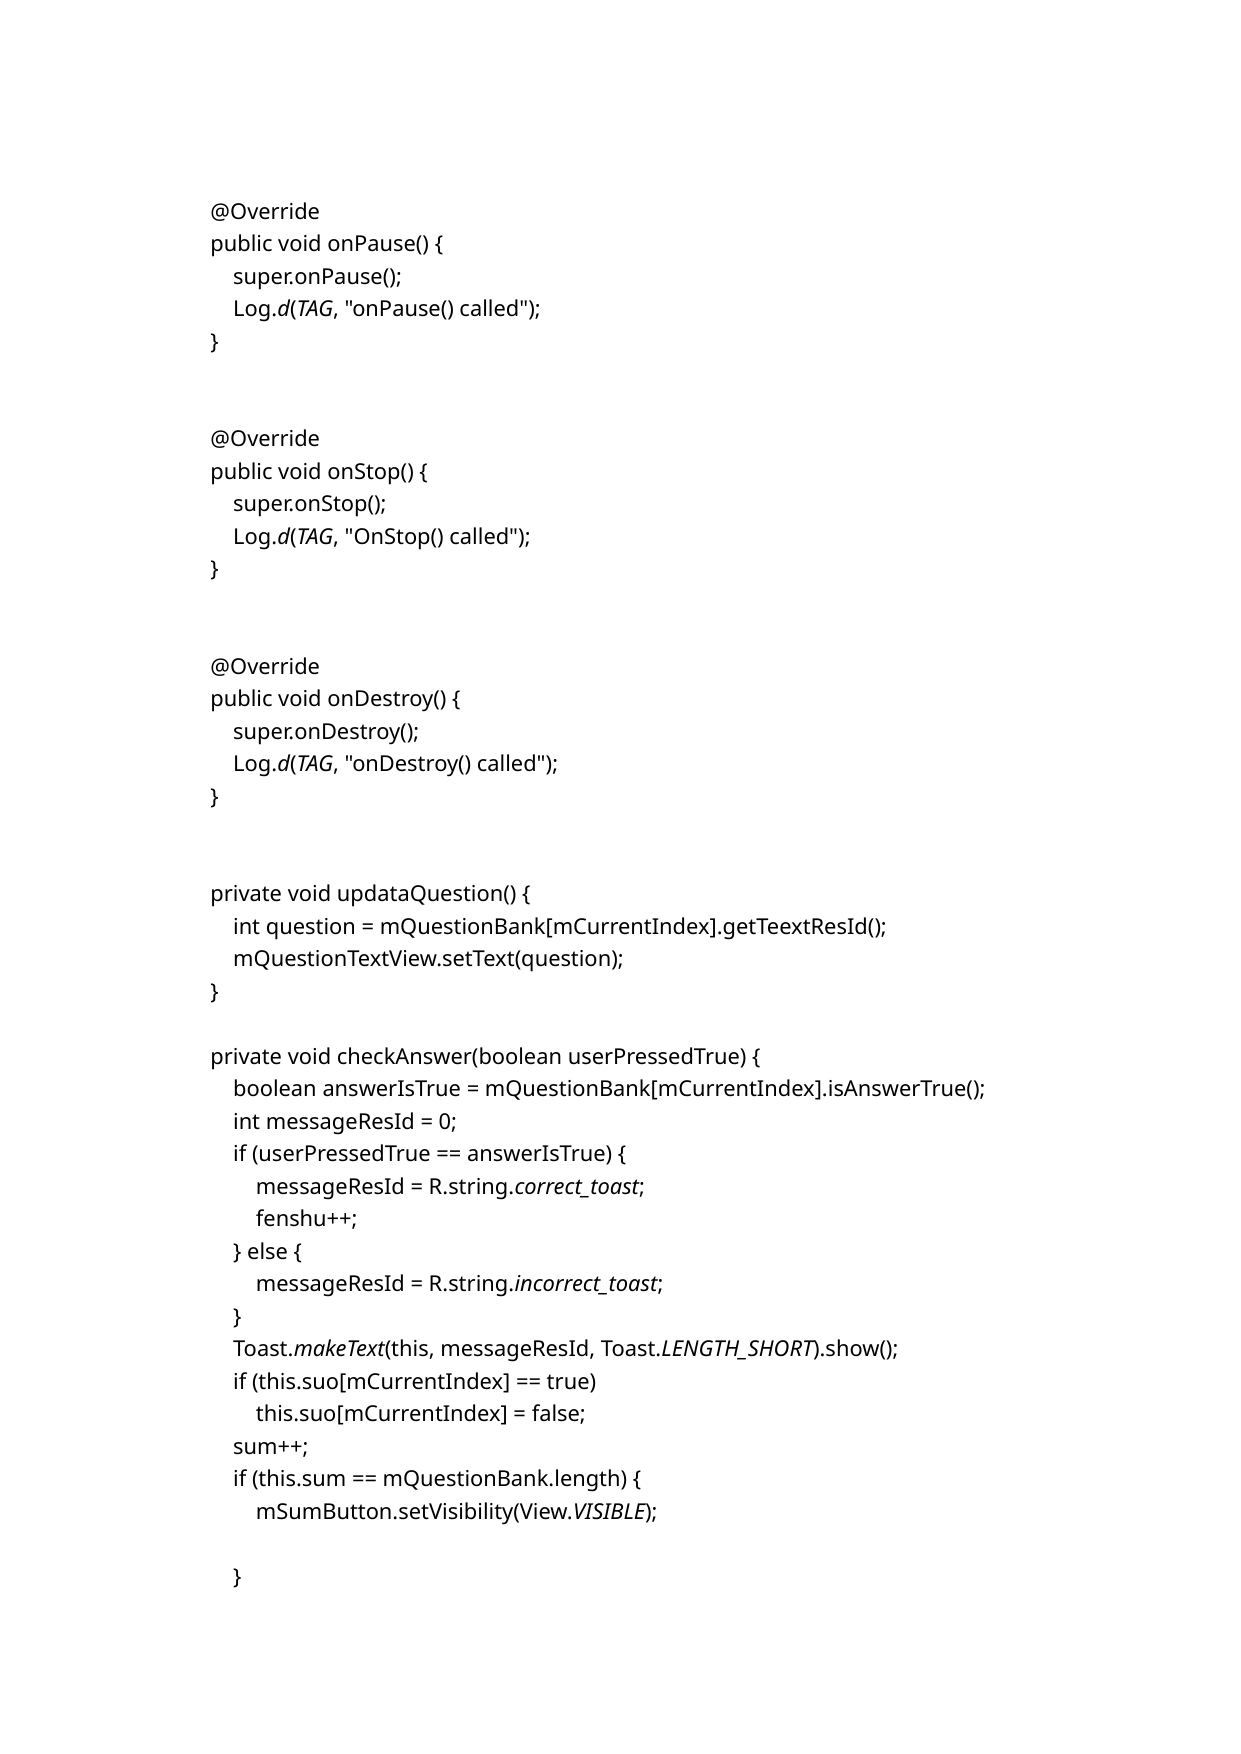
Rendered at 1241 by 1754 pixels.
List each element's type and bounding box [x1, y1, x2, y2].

text [187, 162, 1053, 1592]
